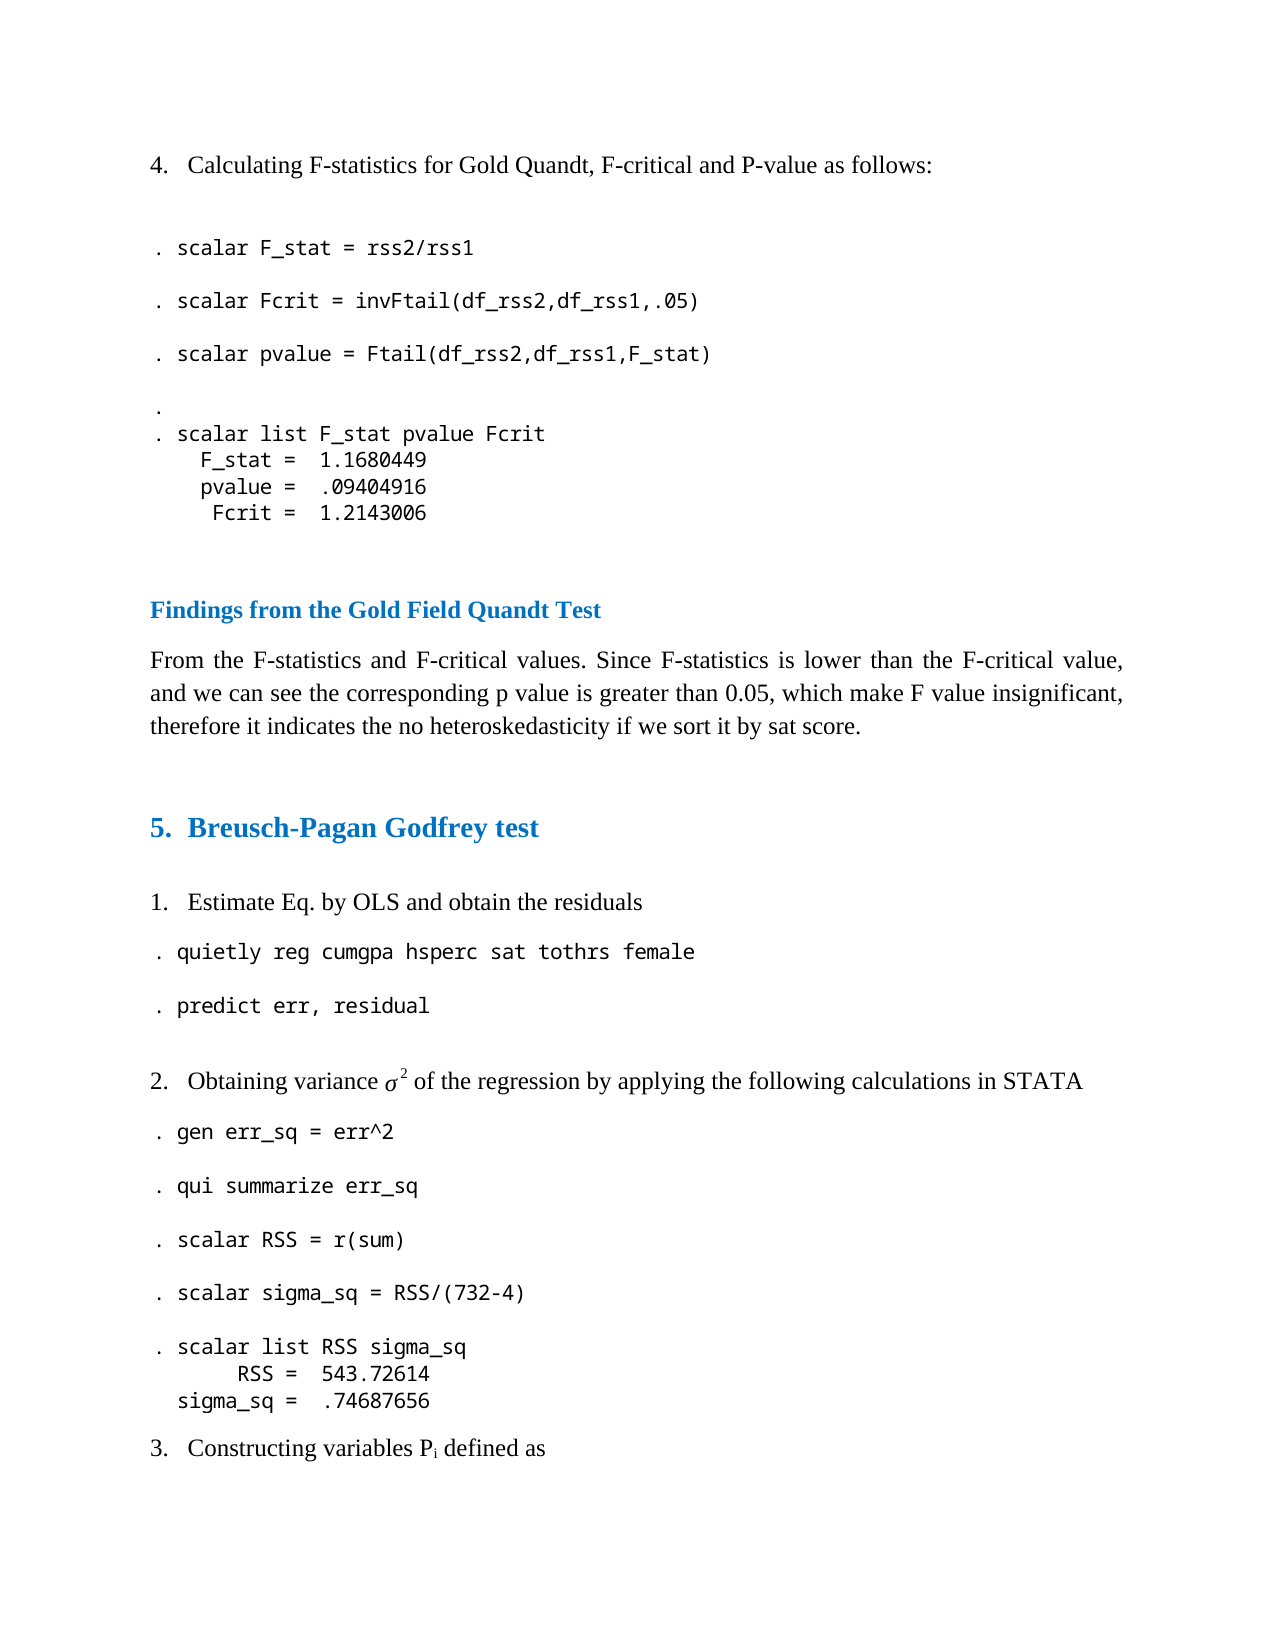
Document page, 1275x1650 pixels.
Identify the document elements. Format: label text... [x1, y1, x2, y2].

list Breusch-Pagan Godfrey test [150, 810, 1125, 844]
list Calculating F-statistics for Gold Quandt, F-critical and P-value as follows: [150, 150, 1125, 179]
list Estimate Eq. by OLS and obtain the residuals [150, 887, 1125, 916]
text Findings from the Gold Field Quandt Test [150, 595, 1125, 624]
list Obtaining variance of the regression by applying the following calculations in STATA [150, 1065, 1125, 1096]
text From the F-statistics and F-critical values. Since F-statistics is lower than the F-critical value, and we can see the corresponding p value is greater than 0.05, which make F value insignificant, therefore it indicates the no heteroskedasticity if we sort it by sat score. [150, 645, 1125, 739]
list Constructing variables Pi defined as [150, 1433, 1125, 1462]
